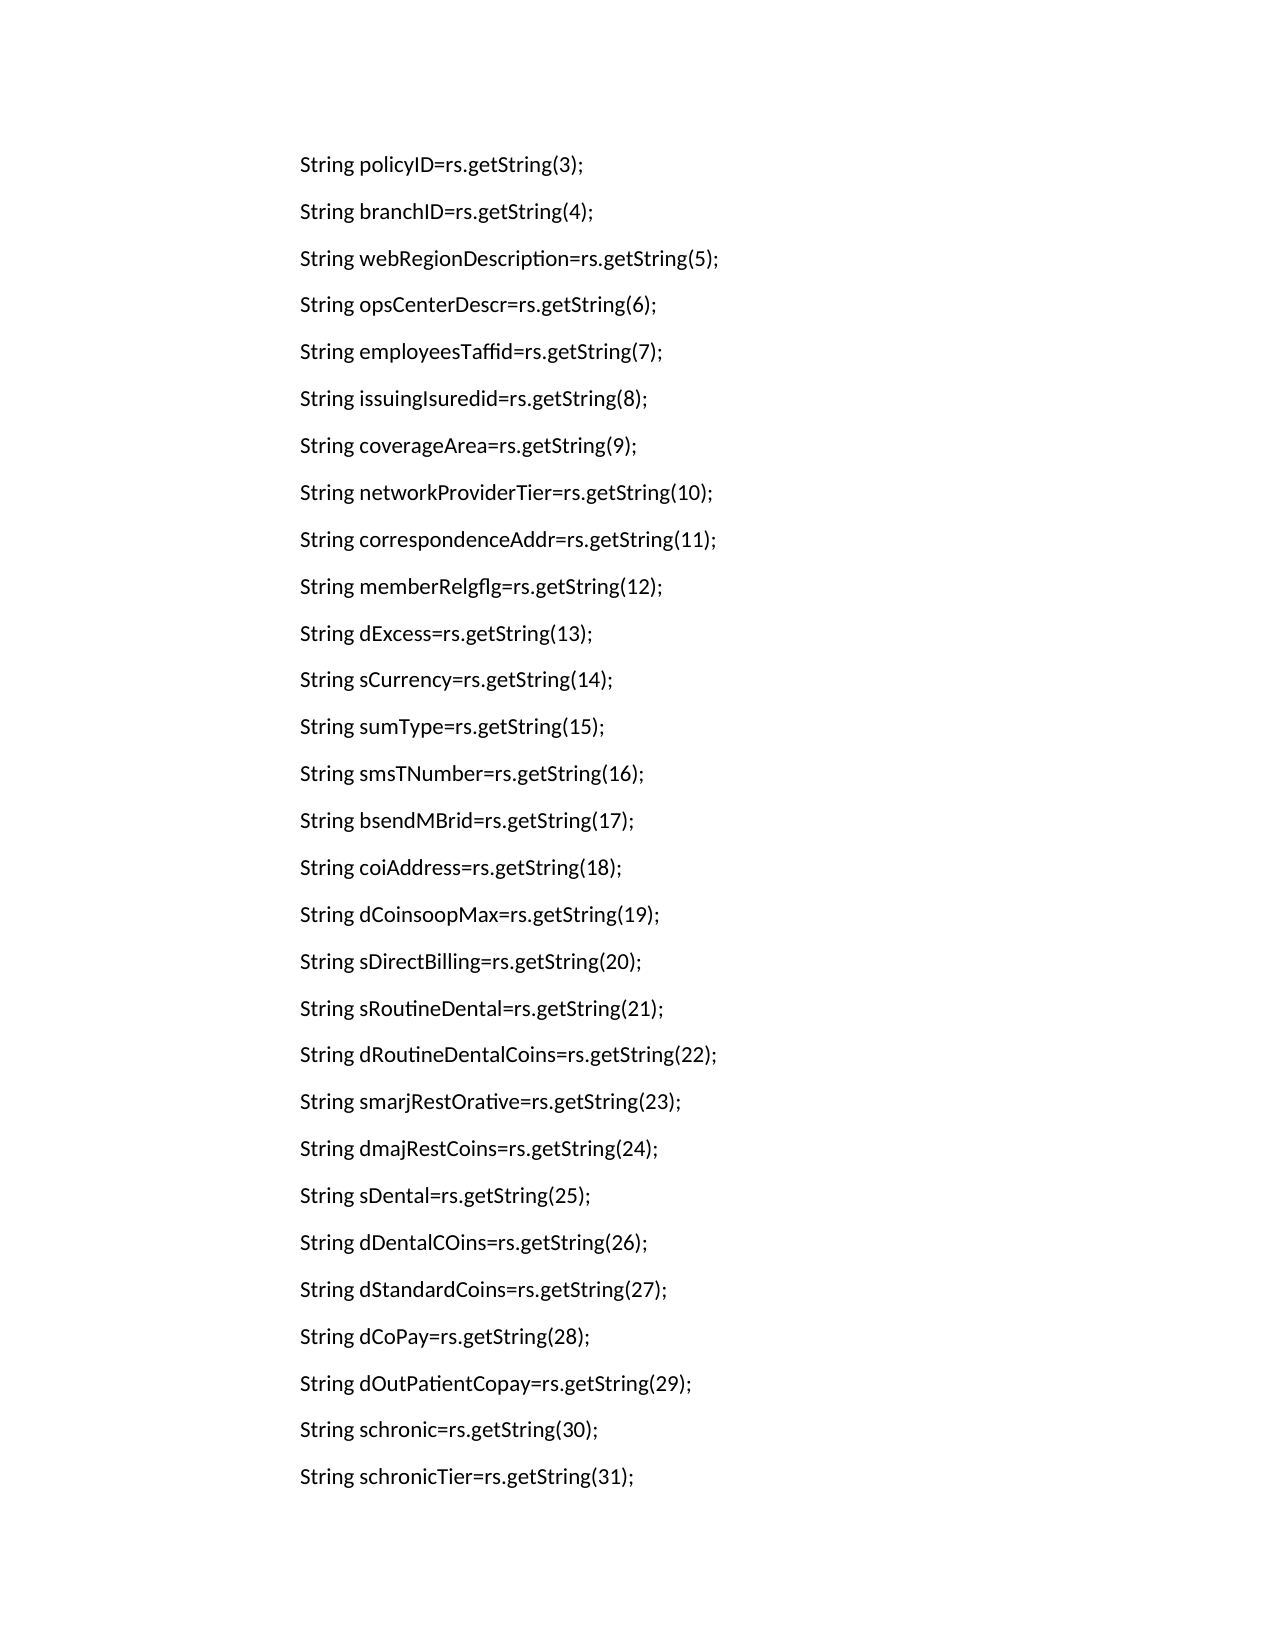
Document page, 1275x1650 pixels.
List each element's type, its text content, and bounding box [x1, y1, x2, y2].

text String dCoPay=rs.getString(28); [150, 1322, 1125, 1350]
text String memberRelgflg=rs.getString(12); [150, 572, 1125, 600]
text String dStandardCoins=rs.getString(27); [150, 1275, 1125, 1303]
text String dExcess=rs.getString(13); [150, 619, 1125, 647]
text String smsTNumber=rs.getString(16); [150, 759, 1125, 787]
text String opsCenterDescr=rs.getString(6); [150, 291, 1125, 319]
text String networkProviderTier=rs.getString(10); [150, 478, 1125, 506]
text String bsendMBrid=rs.getString(17); [150, 806, 1125, 834]
text String sDirectBilling=rs.getString(20); [150, 947, 1125, 975]
text String webRegionDescription=rs.getString(5); [150, 244, 1125, 272]
text String sDental=rs.getString(25); [150, 1181, 1125, 1209]
text String coiAddress=rs.getString(18); [150, 853, 1125, 881]
text String schronic=rs.getString(30); [150, 1416, 1125, 1444]
text String dRoutineDentalCoins=rs.getString(22); [150, 1041, 1125, 1069]
text String correspondenceAddr=rs.getString(11); [150, 525, 1125, 553]
text String dOutPatientCopay=rs.getString(29); [150, 1369, 1125, 1397]
text String issuingIsuredid=rs.getString(8); [150, 384, 1125, 412]
text String policyID=rs.getString(3); [150, 150, 1125, 178]
text String sRoutineDental=rs.getString(21); [150, 994, 1125, 1022]
text String employeesTaffid=rs.getString(7); [150, 337, 1125, 366]
text String dmajRestCoins=rs.getString(24); [150, 1134, 1125, 1162]
text String schronicTier=rs.getString(31); [150, 1462, 1125, 1491]
text String smarjRestOrative=rs.getString(23); [150, 1087, 1125, 1116]
text String dDentalCOins=rs.getString(26); [150, 1228, 1125, 1256]
text String sCurrency=rs.getString(14); [150, 666, 1125, 694]
text String sumType=rs.getString(15); [150, 712, 1125, 741]
text String dCoinsoopMax=rs.getString(19); [150, 900, 1125, 928]
text String coverageArea=rs.getString(9); [150, 431, 1125, 459]
text String branchID=rs.getString(4); [150, 197, 1125, 225]
